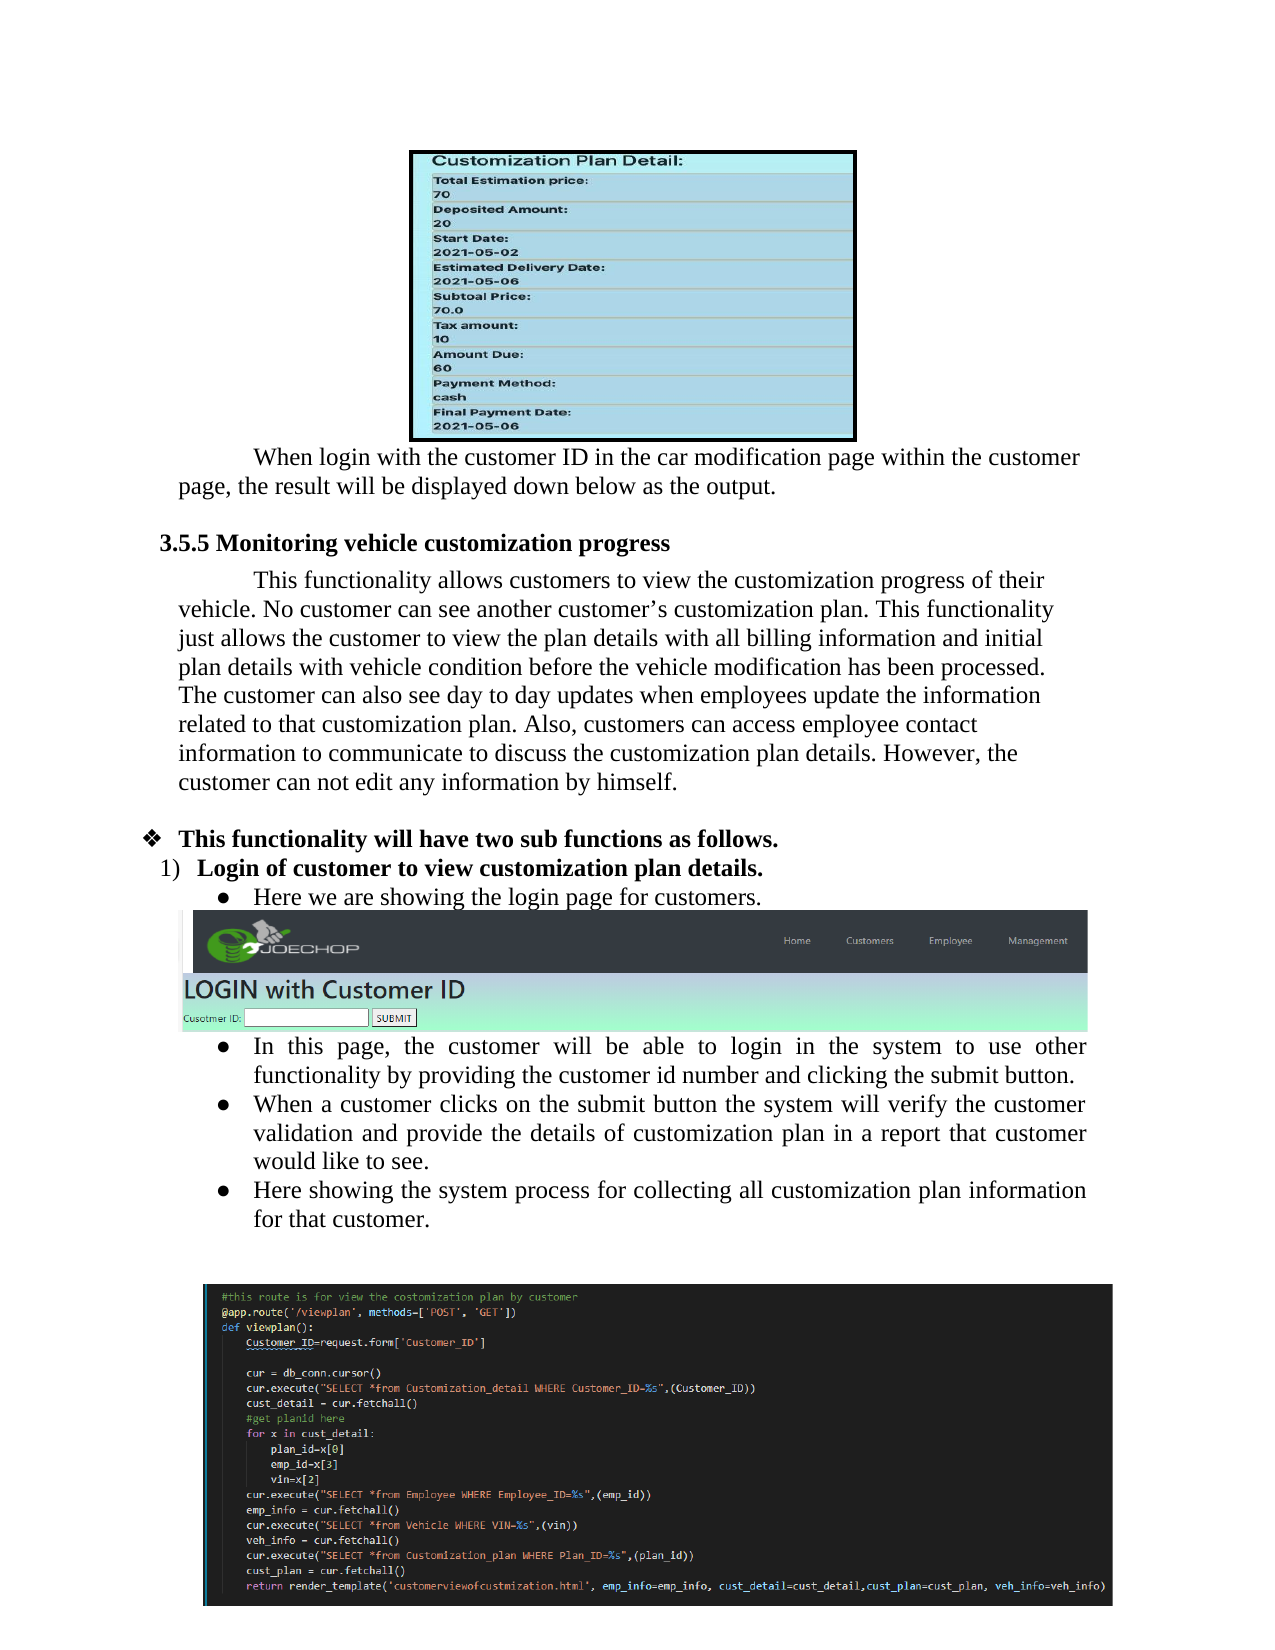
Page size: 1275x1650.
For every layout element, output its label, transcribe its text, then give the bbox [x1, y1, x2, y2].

picture [208, 1284, 1113, 1606]
list Here showing the system process for collecting all customization plan information for that customer. [216, 1175, 1087, 1233]
list Here we are showing the login page for customers. [216, 882, 1087, 910]
list In this page, the customer will be able to login in the system to use other functionality by providing the customer id number and clicking the submit button. [216, 1032, 1087, 1089]
subtitle 3.5.5 Monitoring vehicle customization progress [159, 528, 1087, 557]
picture [178, 910, 1088, 1032]
list Login of customer to view customization plan details. [159, 853, 1087, 882]
text This functionality allows customers to view the customization progress of their vehicle. No customer can see another customer’s customization plan. This functionality just allows the customer to view the plan details with all billing information and initial plan details with vehicle condition before the vehicle modification has been processed. The customer can also see day to day updates when employees update the information related to that customization plan. Also, customers can access employee contact information to communicate to discuss the customization plan details. However, the customer can not edit any information by himself. [178, 566, 1087, 796]
picture [413, 154, 853, 438]
list When a customer clicks on the submit button the system will verify the customer validation and provide the details of customization plan in a report that customer would like to see. [216, 1089, 1087, 1175]
text When login with the customer ID in the car modification page within the customer page, the result will be displayed down below as the output. [178, 442, 1087, 500]
list This functionality will have two sub functions as follows. [141, 824, 1087, 853]
